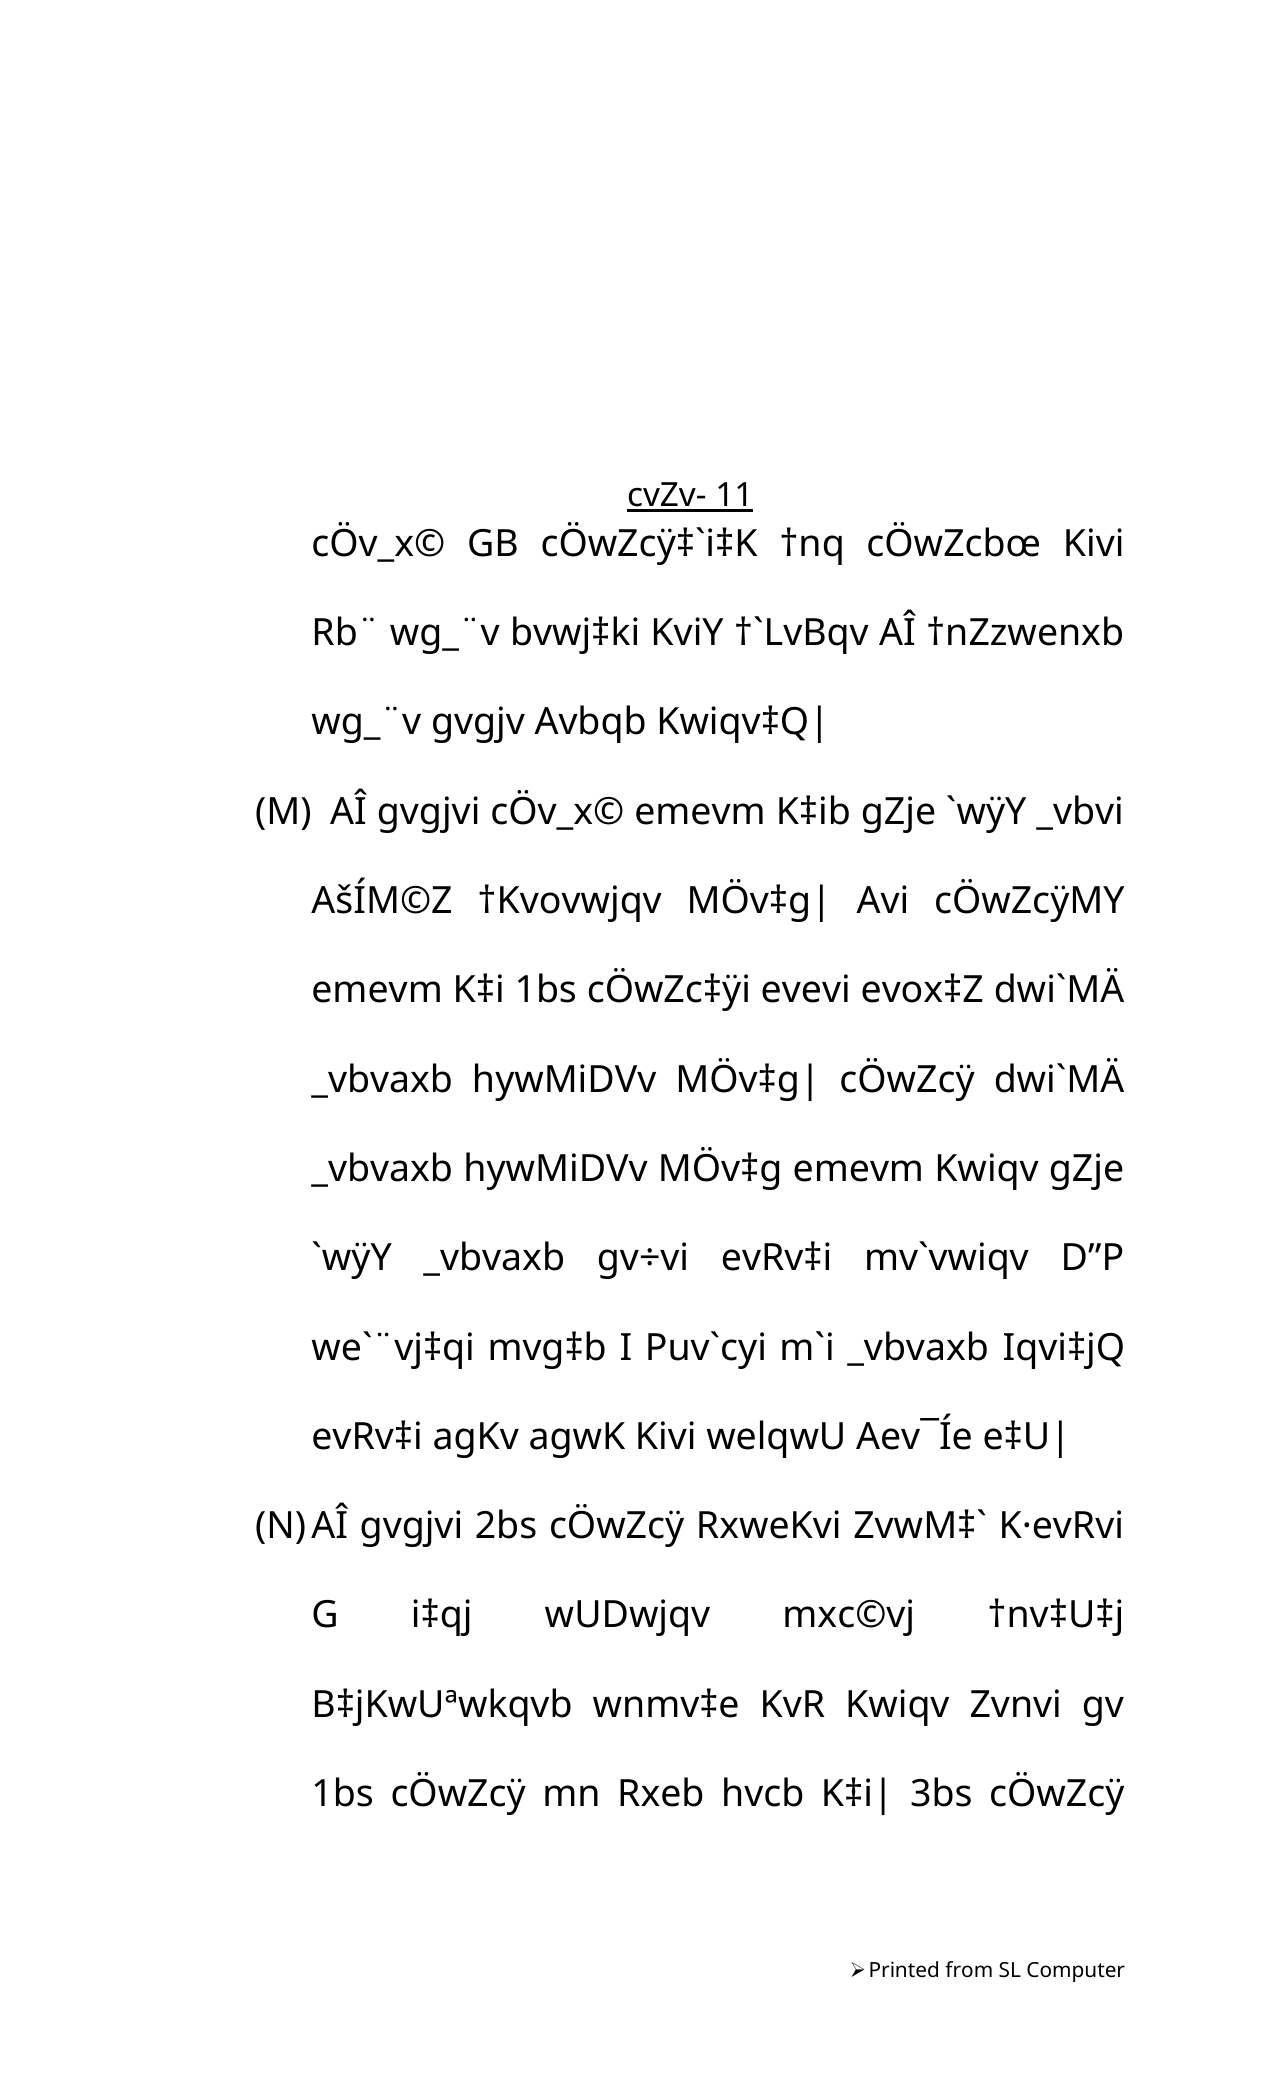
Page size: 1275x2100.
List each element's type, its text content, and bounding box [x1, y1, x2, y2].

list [255, 1498, 1125, 1817]
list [255, 516, 1125, 746]
list AÎ gvgjvi cÖv_x© emevm K‡ib gZje `wÿY _vbvi AšÍM©Z †Kvovwjqv MÖv‡g| Avi cÖwZcÿMY emevm K‡i 1bs cÖwZc‡ÿi evevi evox‡Z dwi`MÄ _vbvaxb hywMiDVv MÖv‡g| cÖwZcÿ dwi`MÄ _vbvaxb hywMiDVv MÖv‡g emevm Kwiqv gZje `wÿY _vbvaxb gv÷vi evRv‡i mv`vwiqv D”P we`¨vj‡qi mvg‡b I Puv`cyi m`i _vbvaxb Iqvi‡jQ evRv‡i agKv agwK Kivi welqwU Aev¯Íe e‡U| [255, 784, 1125, 1460]
